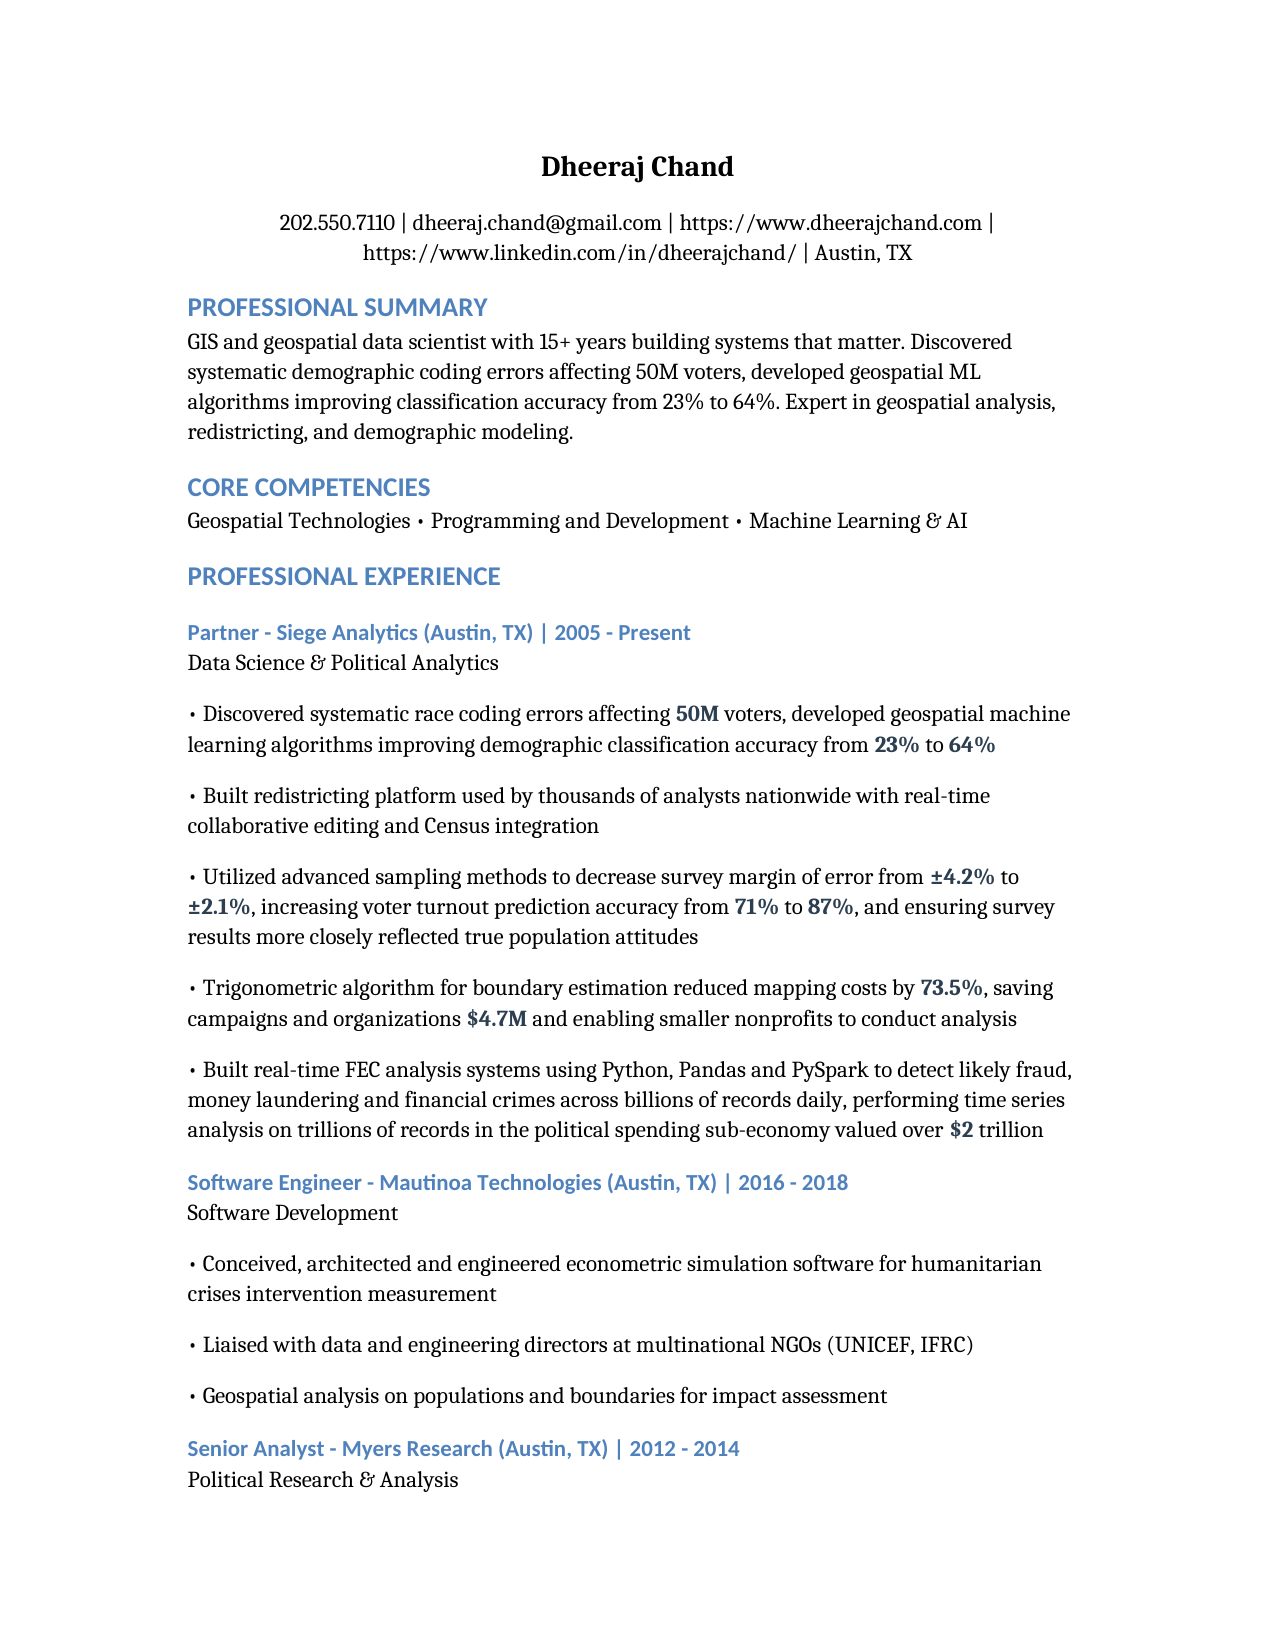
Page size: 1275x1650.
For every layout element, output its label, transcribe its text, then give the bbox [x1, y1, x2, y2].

text Software Development [187, 1200, 1087, 1226]
subtitle CORE COMPETENCIES [187, 470, 1087, 503]
subtitle PROFESSIONAL EXPERIENCE [187, 559, 1087, 592]
text • Geospatial analysis on populations and boundaries for impact assessment [187, 1383, 1087, 1410]
text • Built redistricting platform used by thousands of analysts nationwide with real-time collaborative editing and Census integration [187, 782, 1087, 839]
text Political Research & Analysis [187, 1467, 1087, 1493]
text Data Science & Political Analytics [187, 650, 1087, 676]
text • Discovered systematic race coding errors affecting 50M voters, developed geospatial machine learning algorithms improving demographic classification accuracy from 23% to 64% [187, 701, 1087, 758]
subtitle Senior Analyst - Myers Research (Austin, TX) | 2012 - 2014 [187, 1434, 1087, 1462]
text • Trigonometric algorithm for boundary estimation reduced mapping costs by 73.5%, saving campaigns and organizations $4.7M and enabling smaller nonprofits to conduct analysis [187, 975, 1087, 1032]
subtitle Software Engineer - Mautinoa Technologies (Austin, TX) | 2016 - 2018 [187, 1168, 1087, 1196]
text • Utilized advanced sampling methods to decrease survey margin of error from ±4.2% to ±2.1%, increasing voter turnout prediction accuracy from 71% to 87%, and ensuring survey results more closely reflected true population attitudes [187, 864, 1087, 950]
subtitle PROFESSIONAL SUMMARY [187, 291, 1087, 324]
text Dheeraj Chand [187, 150, 1087, 183]
text • Conceived, architected and engineered econometric simulation software for humanitarian crises intervention measurement [187, 1251, 1087, 1308]
text • Liaised with data and engineering directors at multinational NGOs (UNICEF, IFRC) [187, 1332, 1087, 1359]
text • Built real-time FEC analysis systems using Python, Pandas and PySpark to detect likely fraud, money laundering and financial crimes across billions of records daily, performing time series analysis on trillions of records in the political spending sub-economy valued over $2 trillion [187, 1056, 1087, 1143]
text 202.550.7110 | dheeraj.chand@gmail.com | https://www.dheerajchand.com | https://www.linkedin.com/in/dheerajchand/ | Austin, TX [187, 209, 1087, 266]
subtitle Partner - Siege Analytics (Austin, TX) | 2005 - Present [187, 618, 1087, 646]
text Geospatial Technologies • Programming and Development • Machine Learning & AI [187, 508, 1087, 534]
text GIS and geospatial data scientist with 15+ years building systems that matter. Discovered systematic demographic coding errors affecting 50M voters, developed geospatial ML algorithms improving classification accuracy from 23% to 64%. Expert in geospatial analysis, redistricting, and demographic modeling. [187, 328, 1087, 446]
